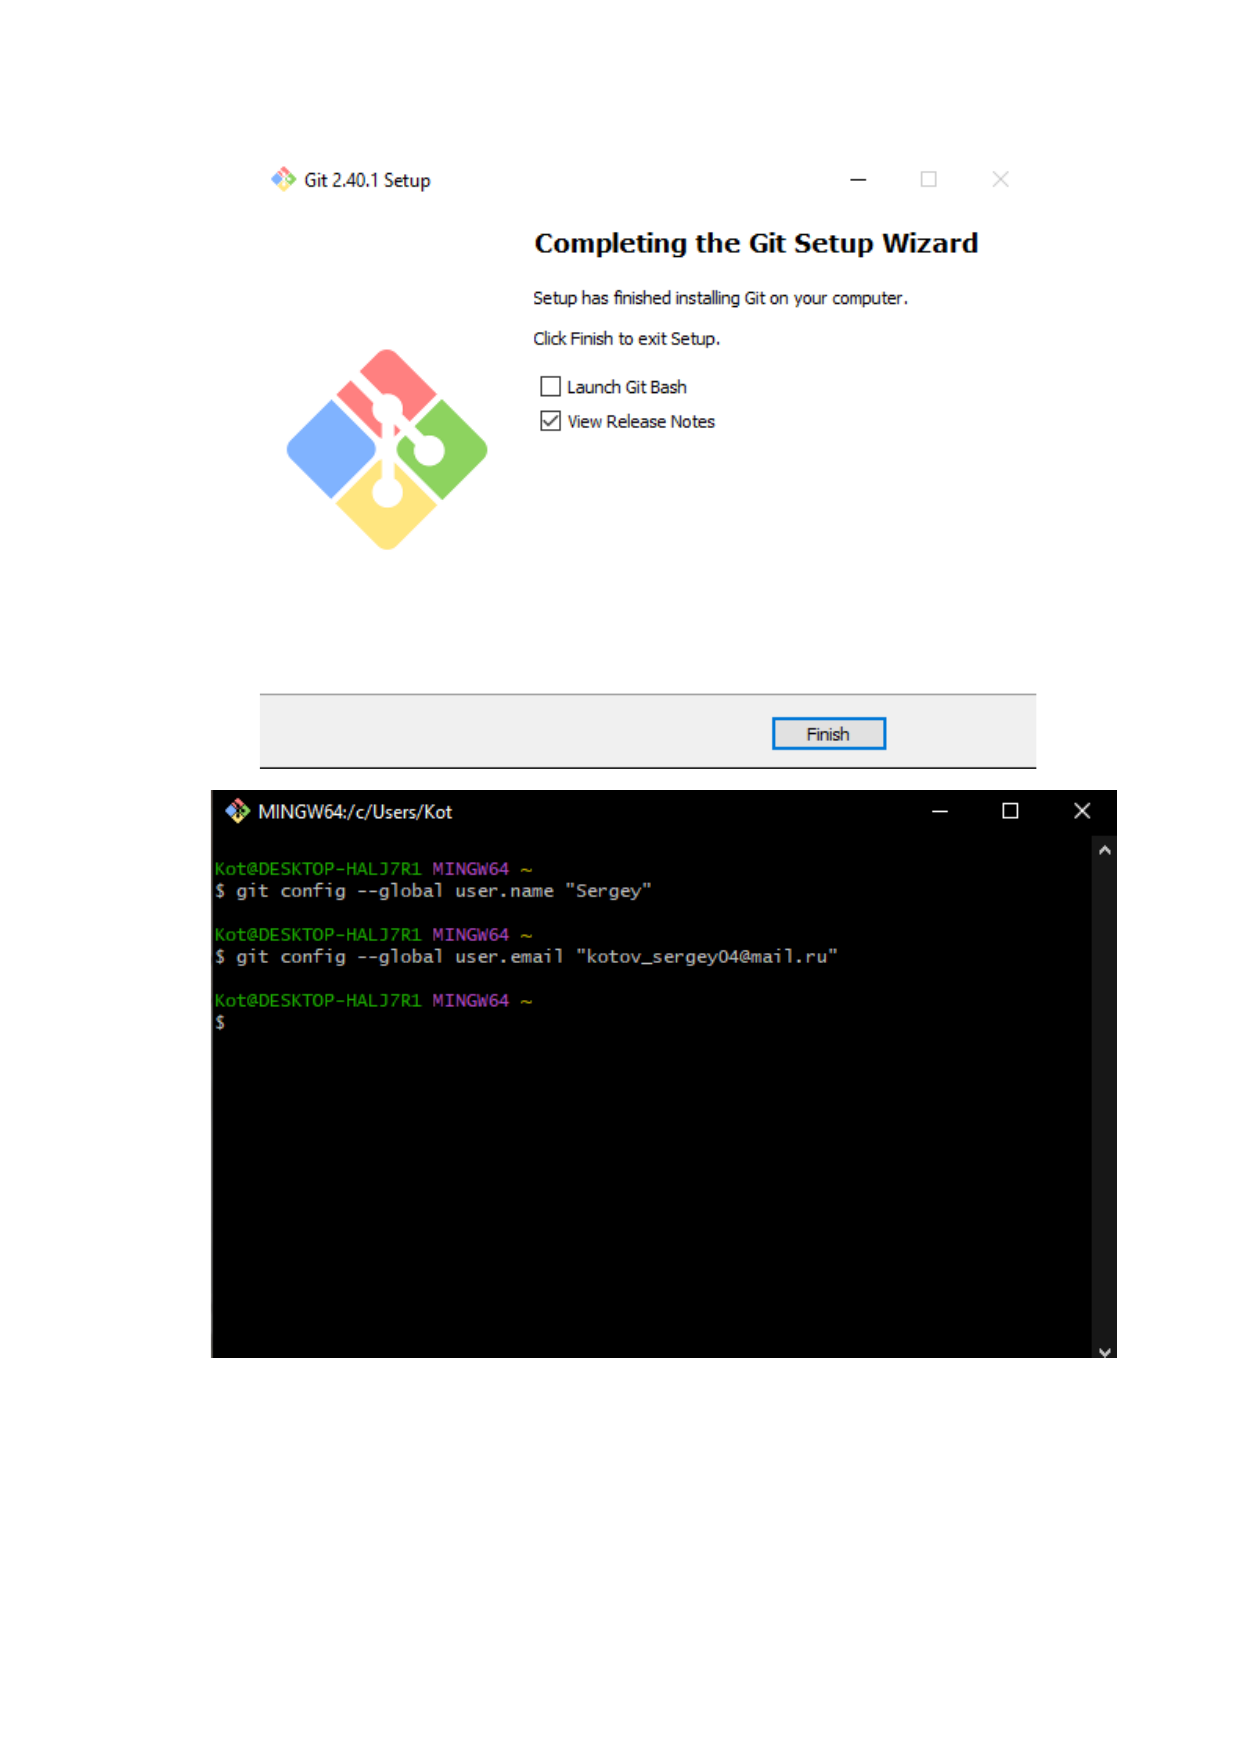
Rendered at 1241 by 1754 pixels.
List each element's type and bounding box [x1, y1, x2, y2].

picture [259, 159, 1037, 769]
picture [210, 790, 1117, 1358]
